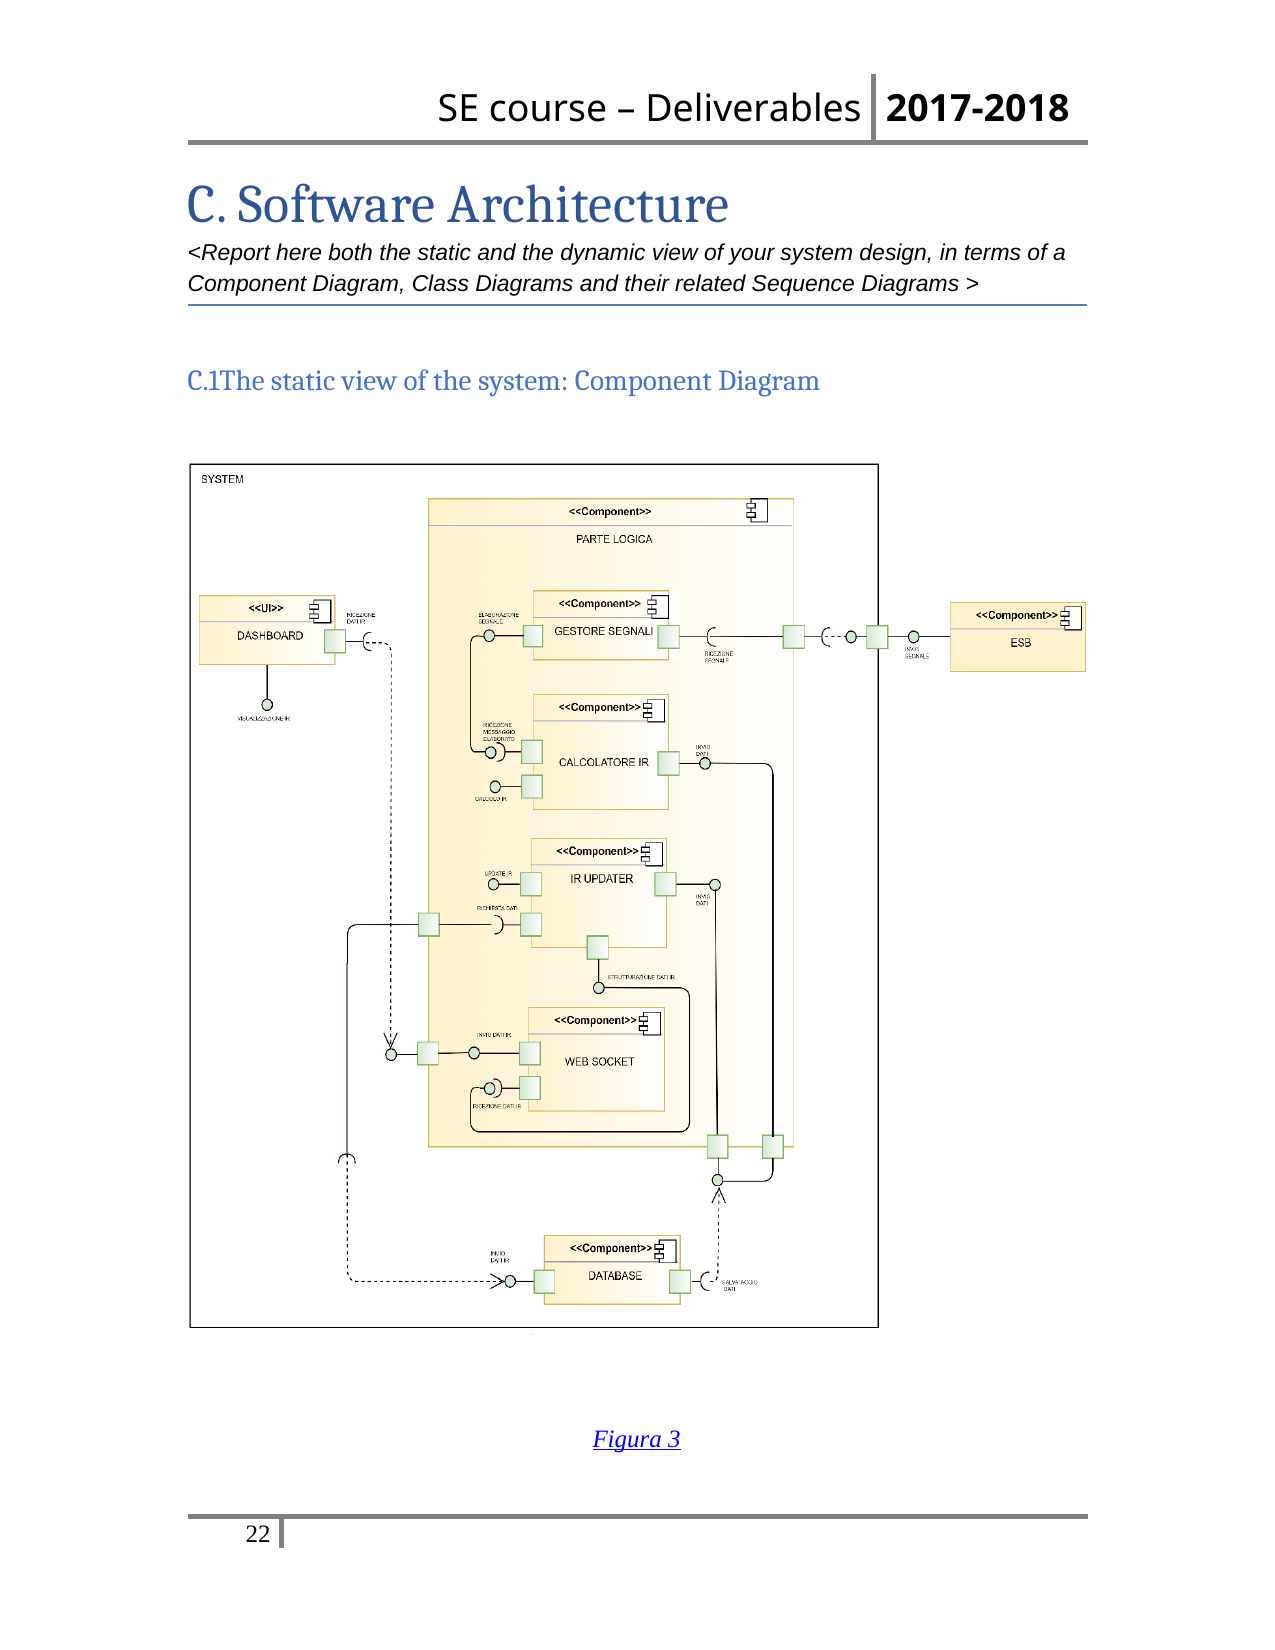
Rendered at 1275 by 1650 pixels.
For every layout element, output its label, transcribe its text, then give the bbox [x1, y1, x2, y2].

title C. Software Architecture <Report here both the static and the dynamic view of your system design, in terms of a Component Diagram, Class Diagrams and their related Sequence Diagrams > [187, 173, 1087, 306]
picture [187, 461, 1088, 1338]
text Figura 3 [187, 1424, 1087, 1452]
subtitle C.1The static view of the system: Component Diagram [187, 364, 1087, 397]
